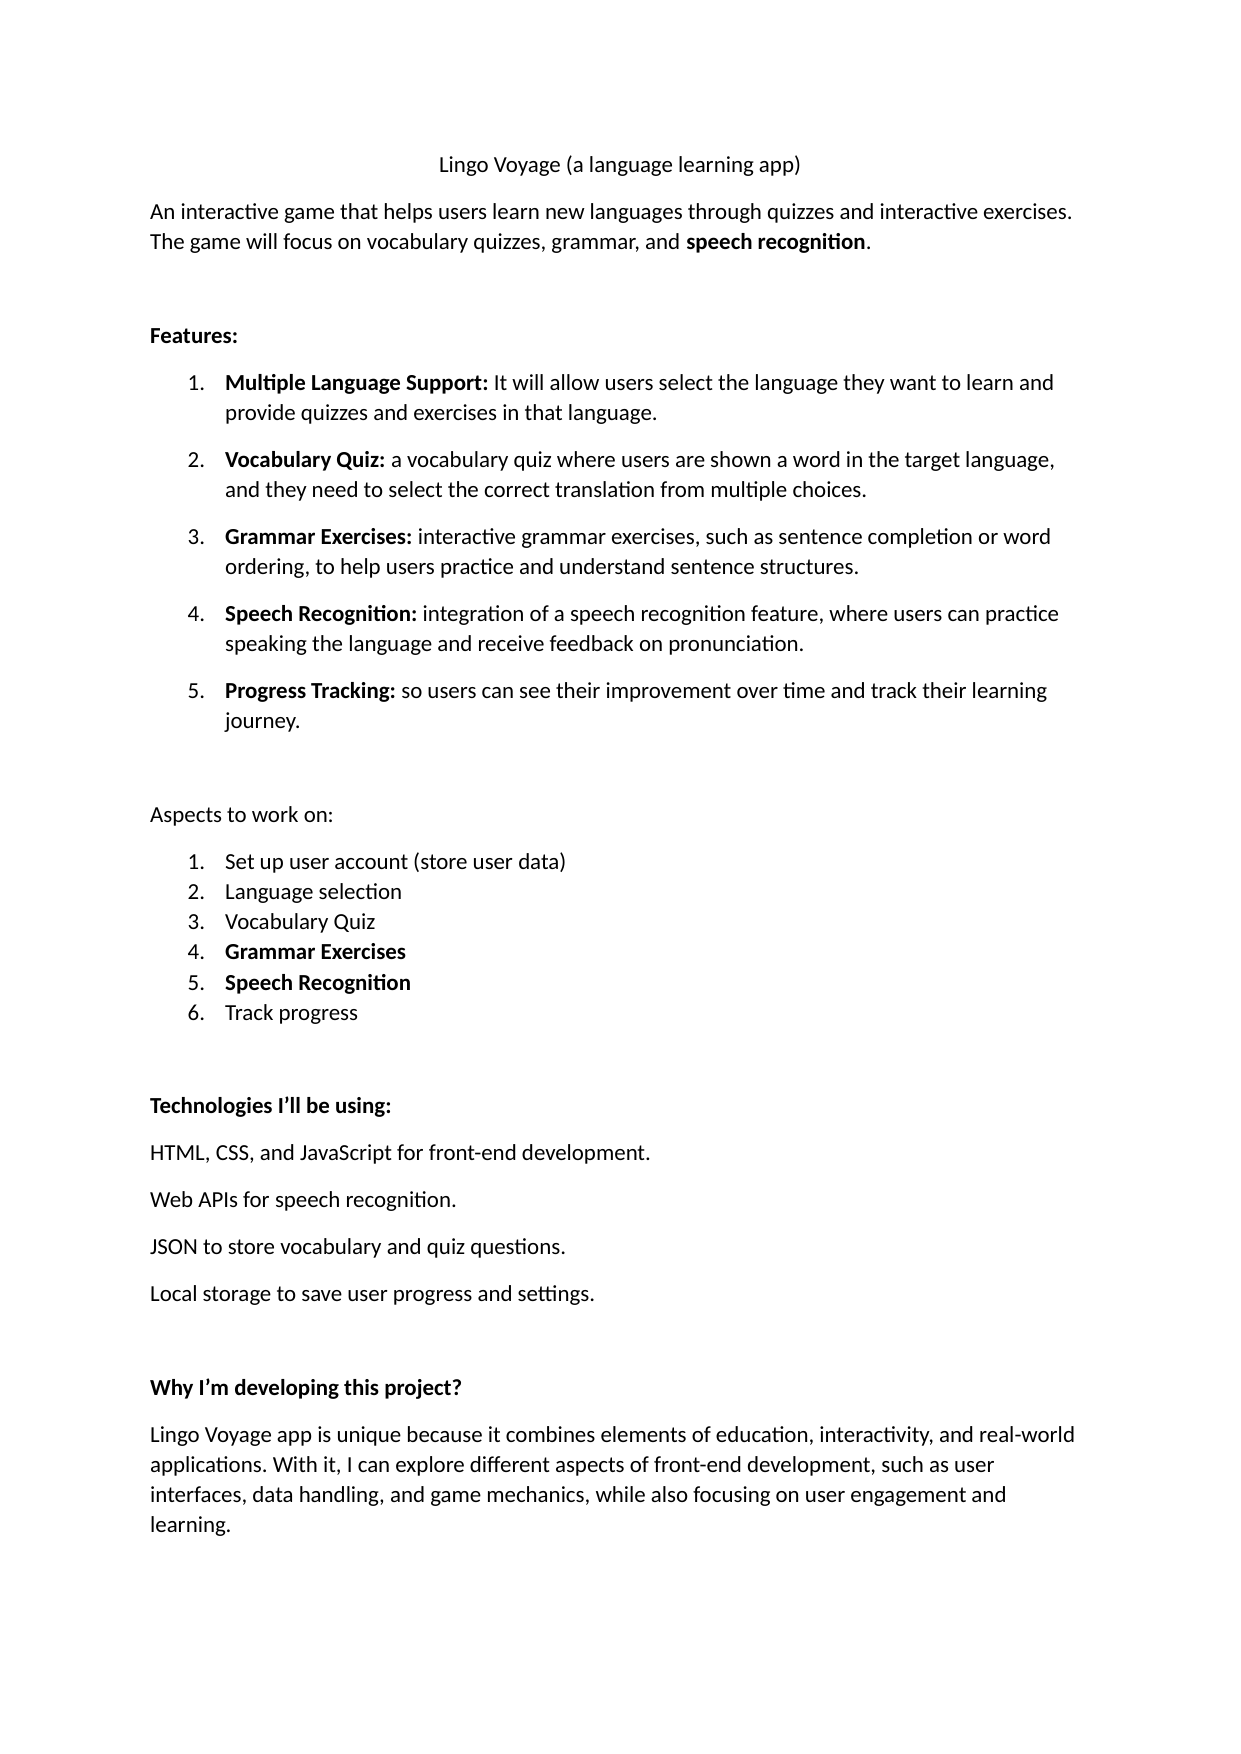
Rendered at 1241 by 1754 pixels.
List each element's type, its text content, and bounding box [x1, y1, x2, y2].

text An interactive game that helps users learn new languages through quizzes and interactive exercises. The game will focus on vocabulary quizzes, grammar, and speech recognition. [150, 197, 1090, 255]
list Vocabulary Quiz [187, 907, 1090, 935]
list Set up user account (store user data) [187, 847, 1090, 875]
text HTML, CSS, and JavaScript for front-end development. [150, 1138, 1090, 1167]
text Lingo Voyage (a language learning app) [150, 150, 1090, 178]
text Features: [150, 321, 1090, 349]
text Lingo Voyage app is unique because it combines elements of education, interactivity, and real-world applications. With it, I can explore different aspects of front-end development, such as user interfaces, data handling, and game mechanics, while also focusing on user engagement and learning. [150, 1420, 1090, 1538]
text Aspects to work on: [150, 800, 1090, 828]
list Track progress [187, 998, 1090, 1026]
list Speech Recognition [187, 968, 1090, 996]
text Local storage to save user progress and settings. [150, 1279, 1090, 1307]
text Web APIs for speech recognition. [150, 1185, 1090, 1213]
list Progress Tracking: so users can see their improvement over time and track their learning journey. [187, 676, 1090, 734]
text JSON to store vocabulary and quiz questions. [150, 1232, 1090, 1260]
list Speech Recognition: integration of a speech recognition feature, where users can practice speaking the language and receive feedback on pronunciation. [187, 599, 1090, 657]
list Grammar Exercises: interactive grammar exercises, such as sentence completion or word ordering, to help users practice and understand sentence structures. [187, 522, 1090, 580]
text Technologies I’ll be using: [150, 1092, 1090, 1120]
text Why I’m developing this project? [150, 1373, 1090, 1401]
list Language selection [187, 877, 1090, 905]
list Multiple Language Support: It will allow users select the language they want to learn and provide quizzes and exercises in that language. [187, 368, 1090, 426]
list Grammar Exercises [187, 937, 1090, 966]
list Vocabulary Quiz: a vocabulary quiz where users are shown a word in the target language, and they need to select the correct translation from multiple choices. [187, 445, 1090, 503]
